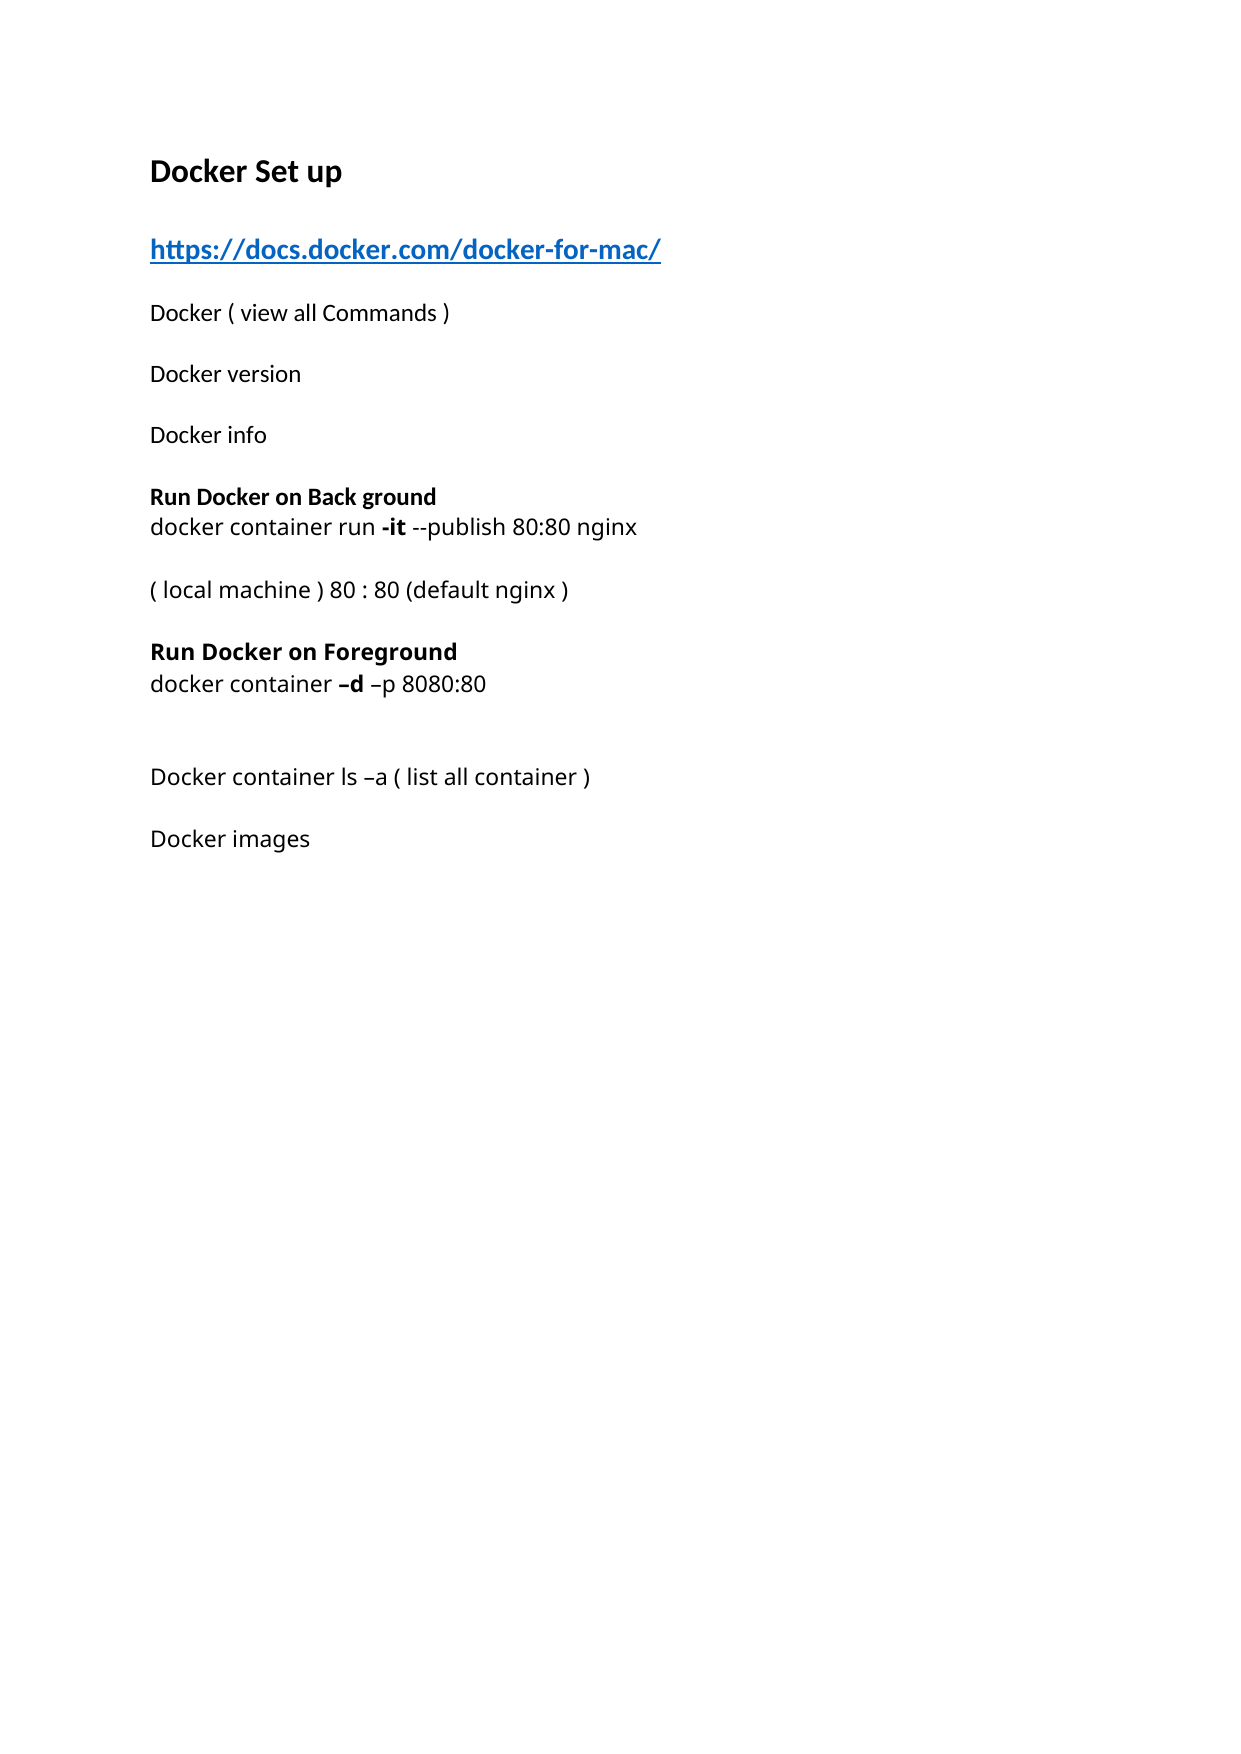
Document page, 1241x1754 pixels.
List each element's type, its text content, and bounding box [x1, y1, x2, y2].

text Docker images [150, 823, 1090, 854]
text Docker Set up [150, 150, 1090, 191]
text https://docs.docker.com/docker-for-mac/ [150, 231, 1090, 267]
text docker container –d –p 8080:80 [150, 667, 1090, 699]
text docker container run -it --publish 80:80 nginx [150, 511, 1090, 542]
text Run Docker on Back ground [150, 481, 1090, 511]
text Docker container ls –a ( list all container ) [150, 761, 1090, 792]
text Docker info [150, 420, 1090, 450]
text Docker version [150, 359, 1090, 389]
text Docker ( view all Commands ) [150, 298, 1090, 328]
text ( local machine ) 80 : 80 (default nginx ) [150, 574, 1090, 605]
text Run Docker on Foreground [150, 636, 1090, 667]
